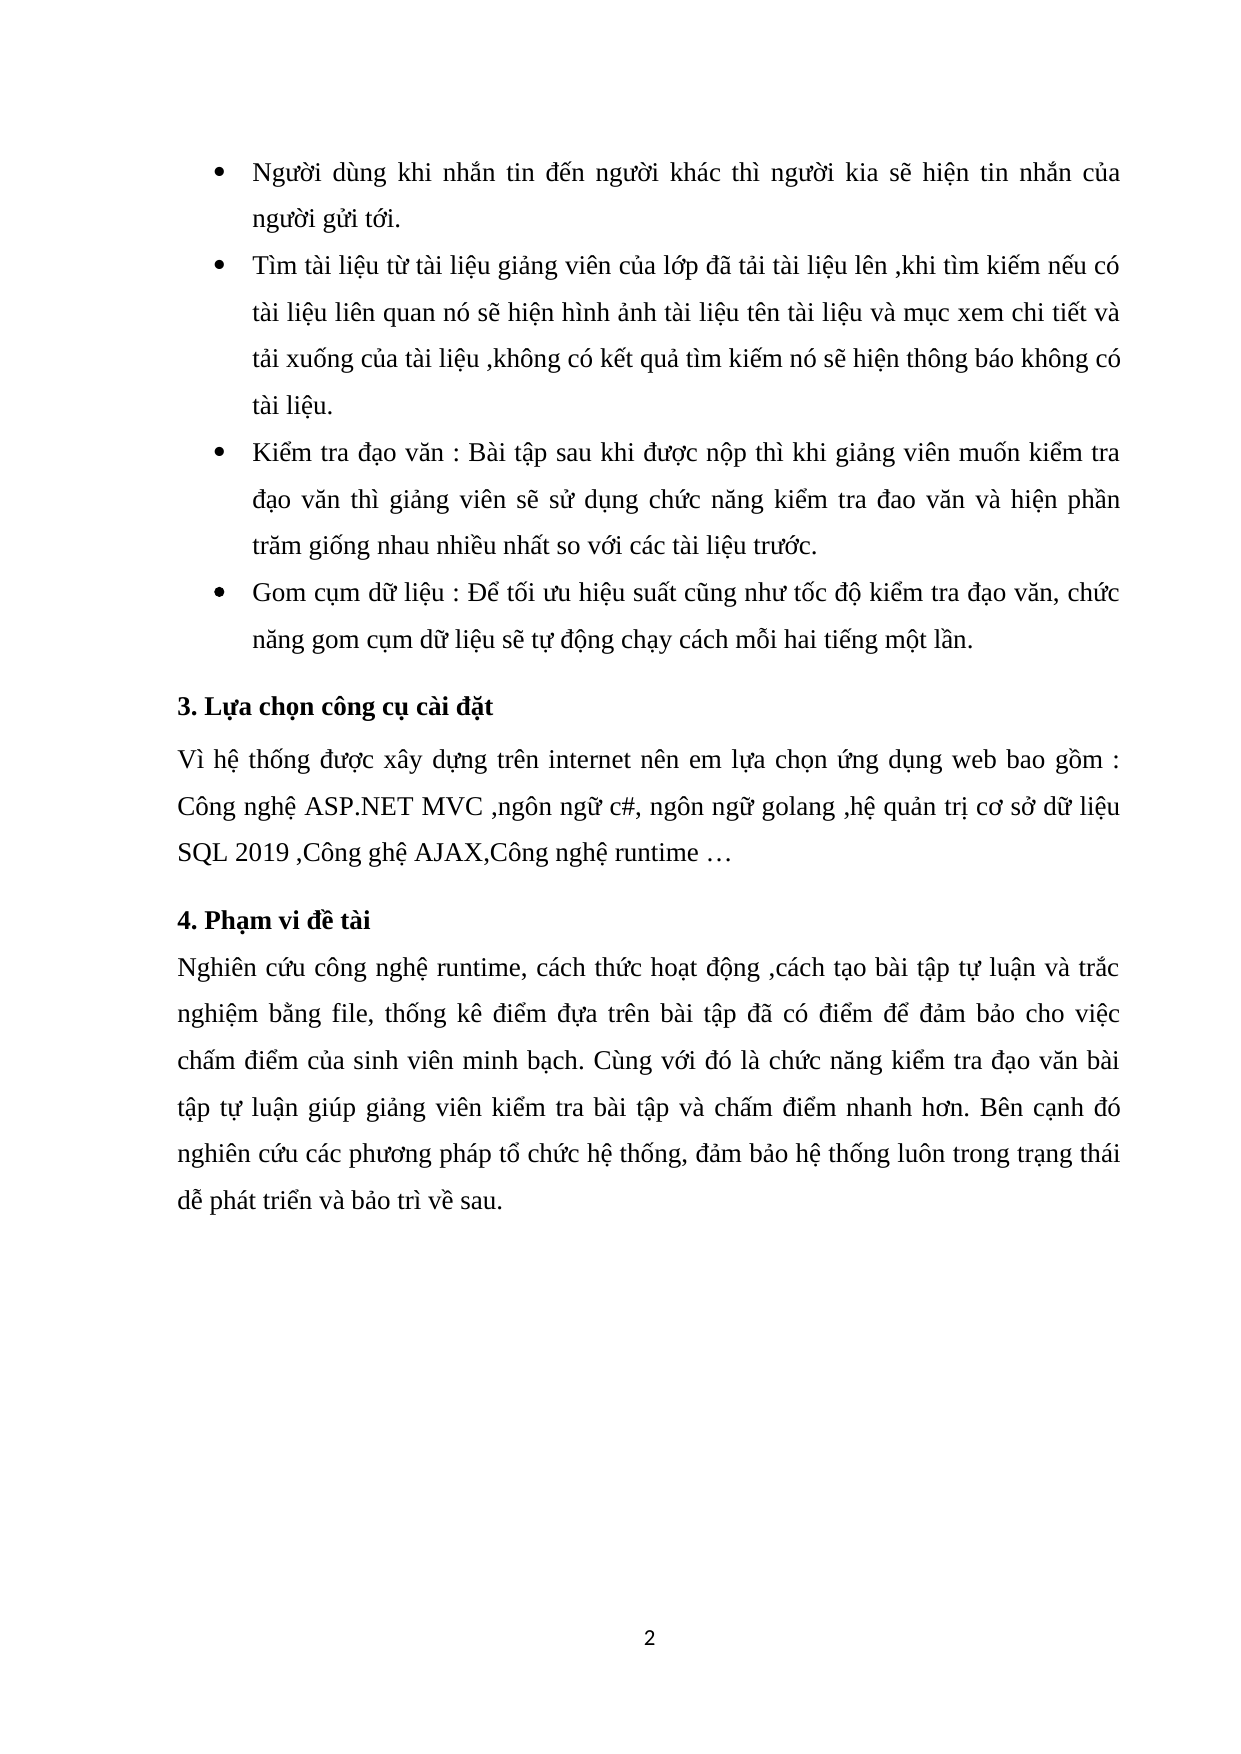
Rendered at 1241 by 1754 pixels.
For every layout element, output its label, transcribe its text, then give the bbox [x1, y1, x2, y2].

list Người dùng khi nhắn tin đến người khác thì người kia sẽ hiện tin nhắn của người gửi tới. [214, 156, 1122, 234]
text Nghiên cứu công nghệ runtime, cách thức hoạt động ,cách tạo bài tập tự luận và trắc nghiệm bằng file, thống kê điểm đựa trên bài tập đã có điểm để đảm bảo cho việc chấm điểm của sinh viên minh bạch. Cùng với đó là chức năng kiểm tra đạo văn bài tập tự luận giúp giảng viên kiểm tra bài tập và chấm điểm nhanh hơn. Bên cạnh đó nghiên cứu các phương pháp tổ chức hệ thống, đảm bảo hệ thống luôn trong trạng thái dễ phát triển và bảo trì về sau. [177, 951, 1122, 1215]
list Kiểm tra đạo văn : Bài tập sau khi được nộp thì khi giảng viên muốn kiểm tra đạo văn thì giảng viên sẽ sử dụng chức năng kiểm tra đao văn và hiện phần trăm giống nhau nhiều nhất so với các tài liệu trước. [214, 436, 1122, 561]
text Vì hệ thống được xây dựng trên internet nên em lựa chọn ứng dụng web bao gồm : Công nghệ ASP.NET MVC ,ngôn ngữ c#, ngôn ngữ golang ,hệ quản trị cơ sở dữ liệu SQL 2019 ,Công ghệ AJAX,Công nghệ runtime … [177, 743, 1122, 868]
subtitle 3. Lựa chọn công cụ cài đặt [177, 690, 1122, 721]
subtitle 4. Phạm vi đề tài [177, 904, 1122, 935]
list Gom cụm dữ liệu : Để tối ưu hiệu suất cũng như tốc độ kiểm tra đạo văn, chức năng gom cụm dữ liệu sẽ tự động chạy cách mỗi hai tiếng một lần. [214, 576, 1122, 654]
